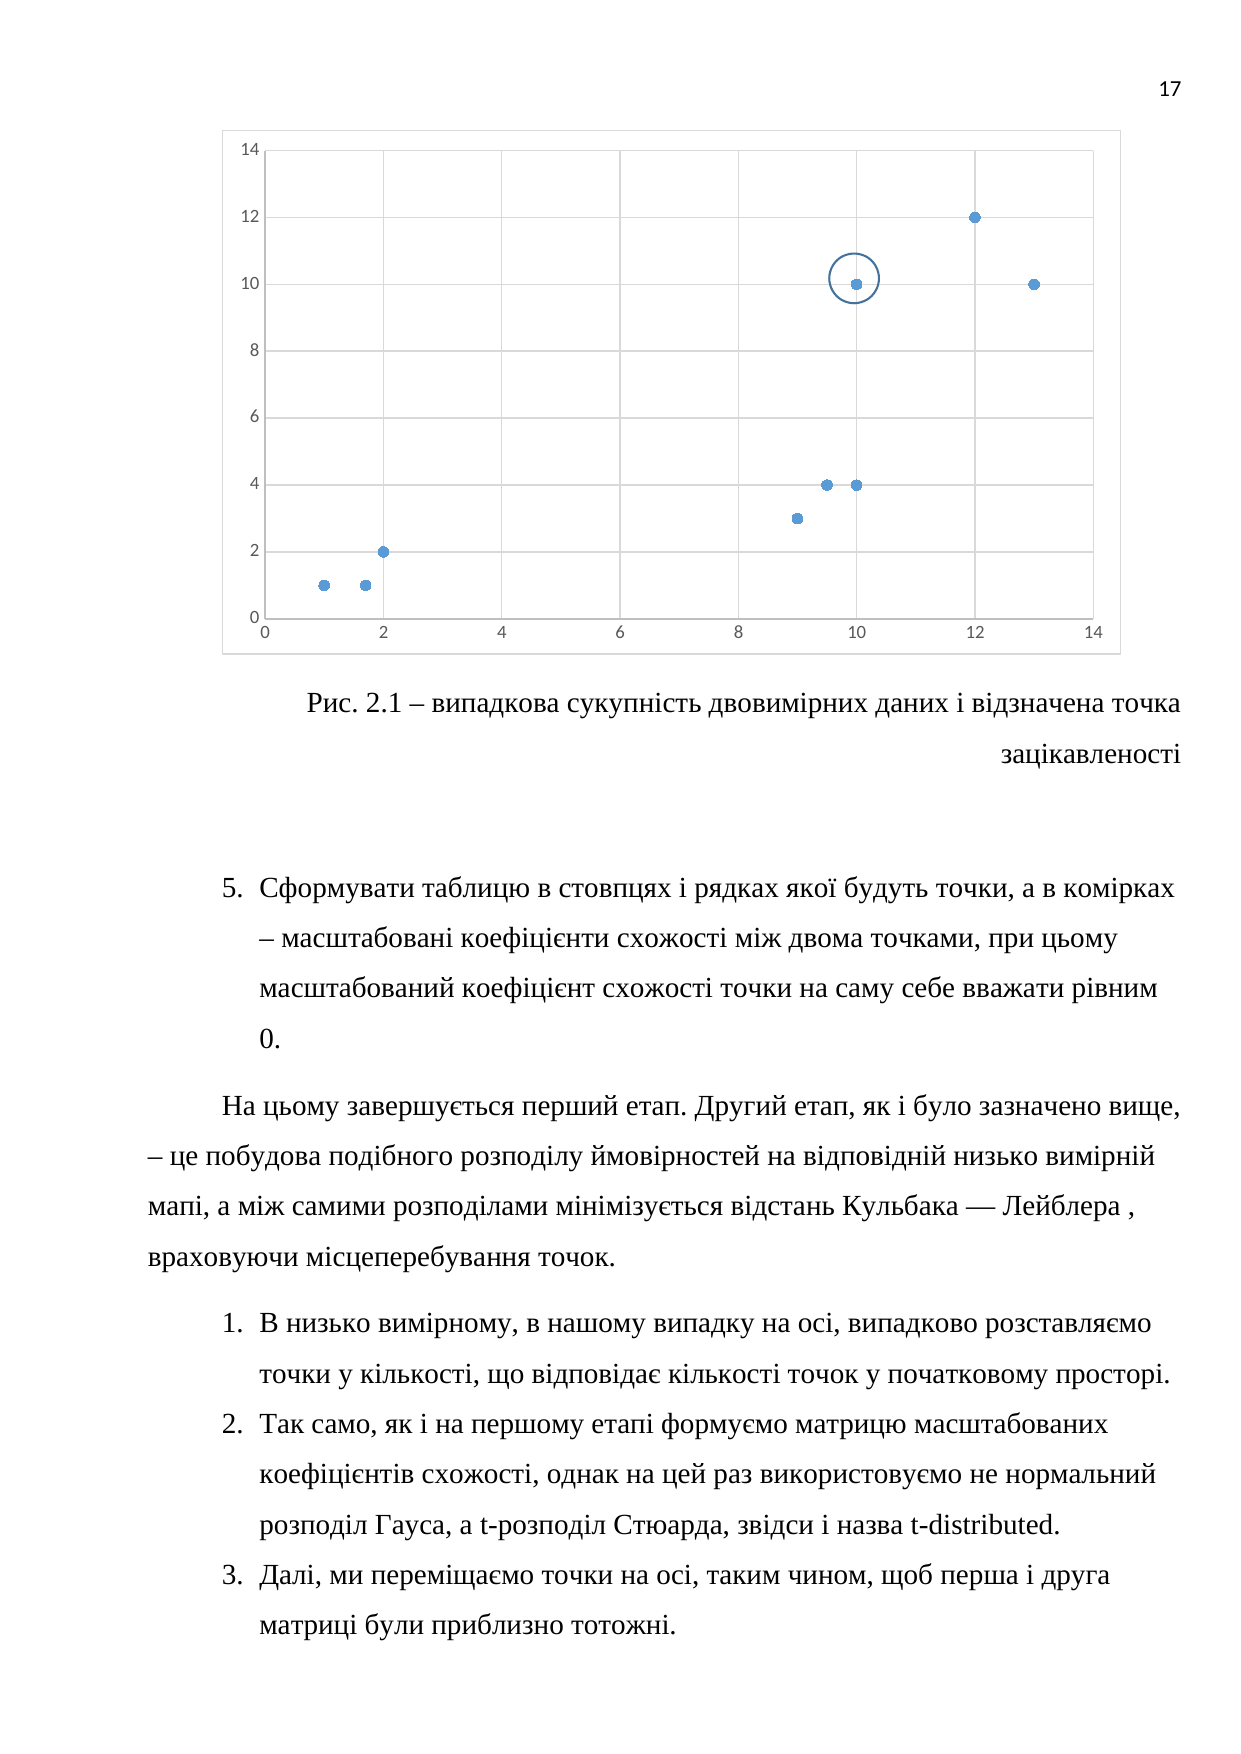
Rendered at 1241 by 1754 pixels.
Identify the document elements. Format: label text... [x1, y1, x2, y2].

list В низько вимірному, в нашому випадку на осі, випадково розставляємо точки у кількості, що відповідає кількості точок у початковому просторі. [222, 1306, 1181, 1389]
list Далі, ми переміщаємо точки на осі, таким чином, щоб перша і друга матриці були приблизно тотожні. [222, 1557, 1181, 1641]
list Сформувати таблицю в стовпцях і рядках якої будуть точки, а в комірках – масштабовані коефіцієнти схожості між двома точками, при цьому масштабований коефіцієнт схожості точки на саму себе вважати рівним 0. [222, 870, 1181, 1054]
text На цьому завершується перший етап. Другий етап, як і було зазначено вище, – це побудова подібного розподілу ймовірностей на відповідній низько вимірній мапі, а між самими розподілами мінімізується відстань Кульбака — Лейблера , враховуючи місцеперебування точок. [148, 1088, 1181, 1272]
list Так само, як і на першому етапі формуємо матрицю масштабованих коефіцієнтів схожості, однак на цей раз використовуємо не нормальний розподіл Гауса, а t-розподіл Стюарда, звідси і назва t-distributed. [222, 1406, 1181, 1540]
text Рис. 2.1 – випадкова сукупність двовимірних даних і відзначена точка зацікавленості [148, 686, 1181, 769]
